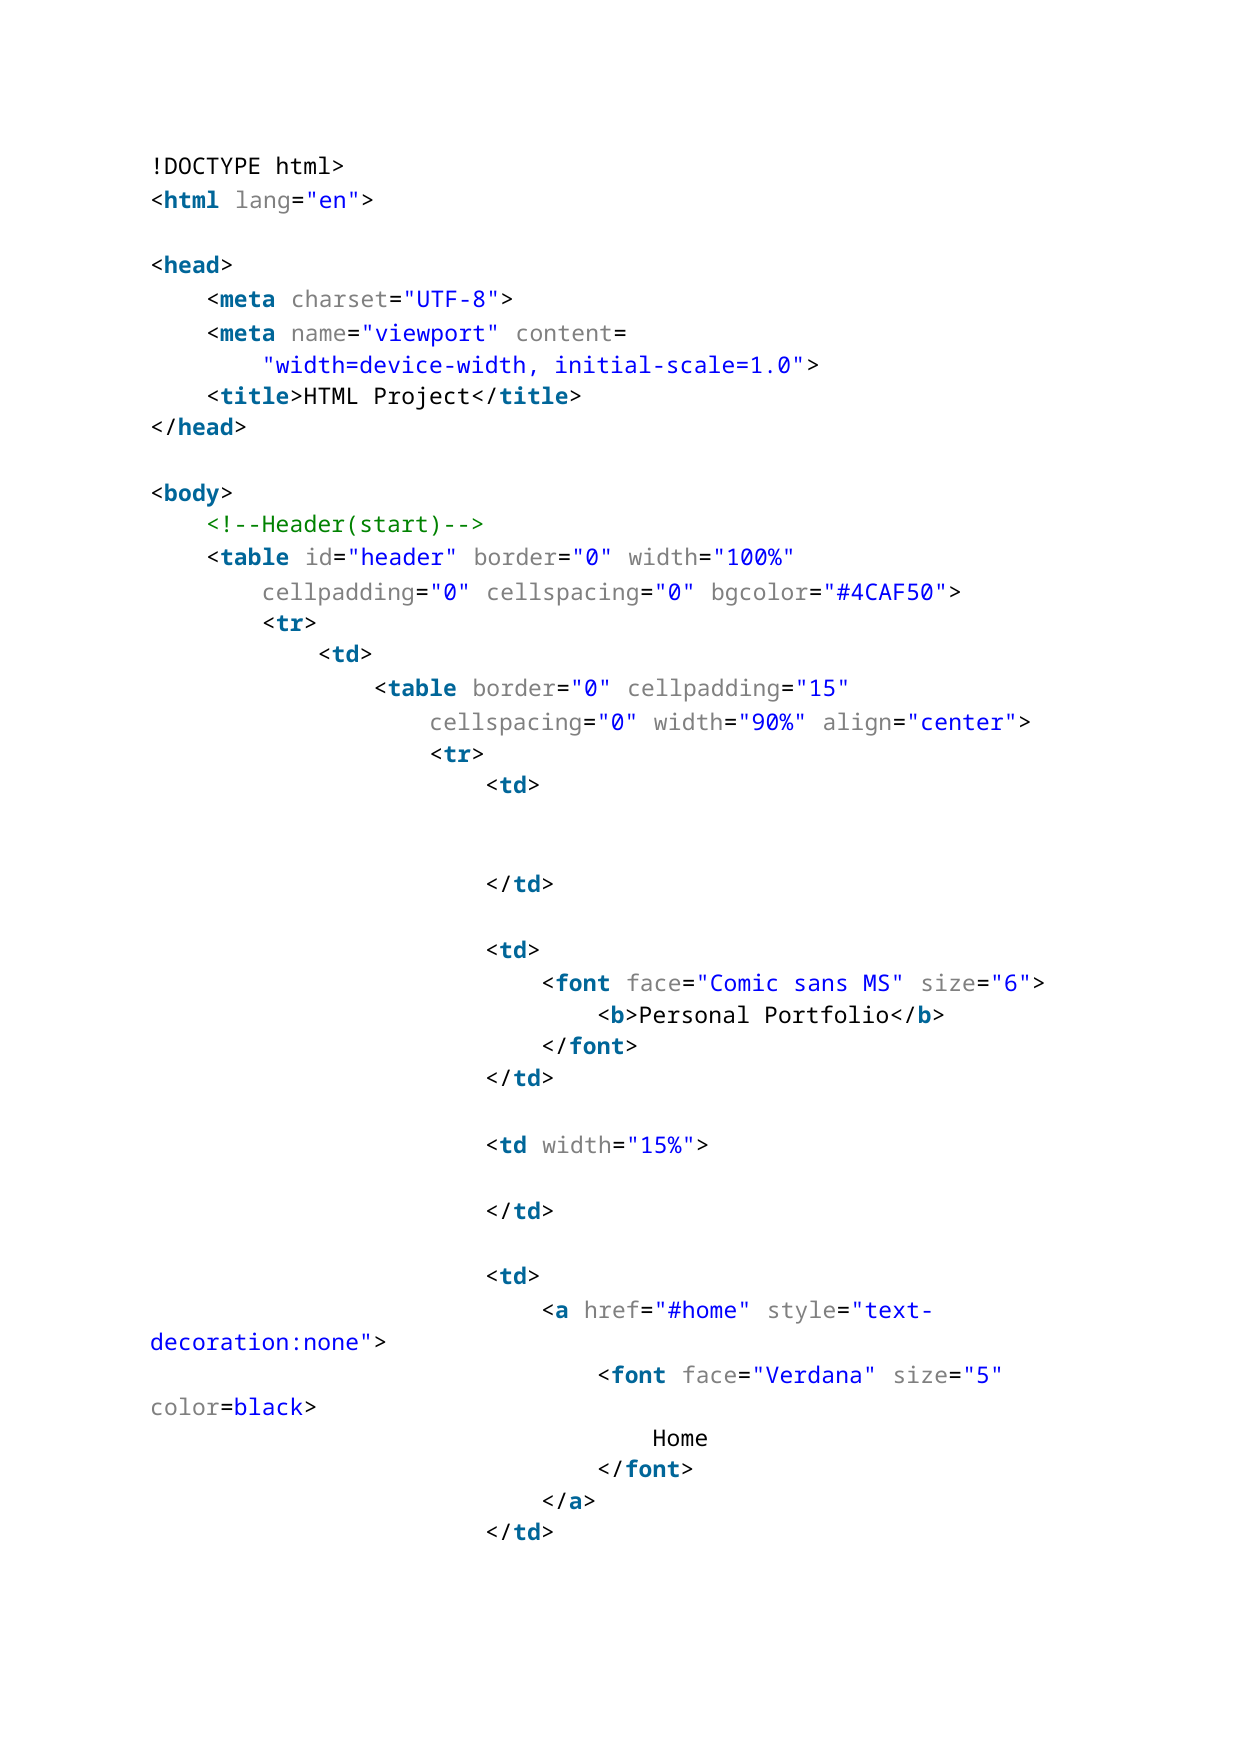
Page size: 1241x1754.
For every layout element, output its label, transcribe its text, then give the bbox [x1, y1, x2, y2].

text <font face="Comic sans MS" size="6"> [150, 965, 1090, 999]
text </a> [150, 1485, 1090, 1516]
text <table id="header" border="0" width="100%" [150, 539, 1090, 573]
text <td> [150, 769, 1090, 800]
text </td> [150, 868, 1090, 900]
text cellspacing="0" width="90%" align="center"> [150, 704, 1090, 738]
text <b>Personal Portfolio</b> [150, 999, 1090, 1030]
text <tr> [150, 607, 1090, 638]
text </font> [150, 1030, 1090, 1062]
text Home [150, 1422, 1090, 1453]
text <head> [150, 249, 1090, 281]
text </td> [150, 1516, 1090, 1547]
text </head> [150, 411, 1090, 442]
text </font> [150, 1453, 1090, 1485]
text <!--Header(start)--> [150, 508, 1090, 539]
text <td> [150, 934, 1090, 965]
text cellpadding="0" cellspacing="0" bgcolor="#4CAF50"> [150, 573, 1090, 607]
text <td width="15%"> [150, 1127, 1090, 1161]
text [150, 1357, 1090, 1422]
text <body> [150, 477, 1090, 508]
text <title>HTML Project</title> [150, 380, 1090, 411]
text <td> [150, 1260, 1090, 1292]
text <tr> [150, 738, 1090, 769]
text </td> [150, 1062, 1090, 1093]
text <table border="0" cellpadding="15" [150, 670, 1090, 704]
text !DOCTYPE html> [150, 150, 1090, 181]
text <a href="#home" style="text-decoration:none"> [150, 1292, 1090, 1357]
text "width=device-width, initial-scale=1.0"> [150, 349, 1090, 380]
text <html lang="en"> [150, 181, 1090, 215]
text </td> [150, 1195, 1090, 1226]
text <meta name="viewport" content= [150, 315, 1090, 349]
text <td> [150, 638, 1090, 670]
text <meta charset="UTF-8"> [150, 281, 1090, 315]
